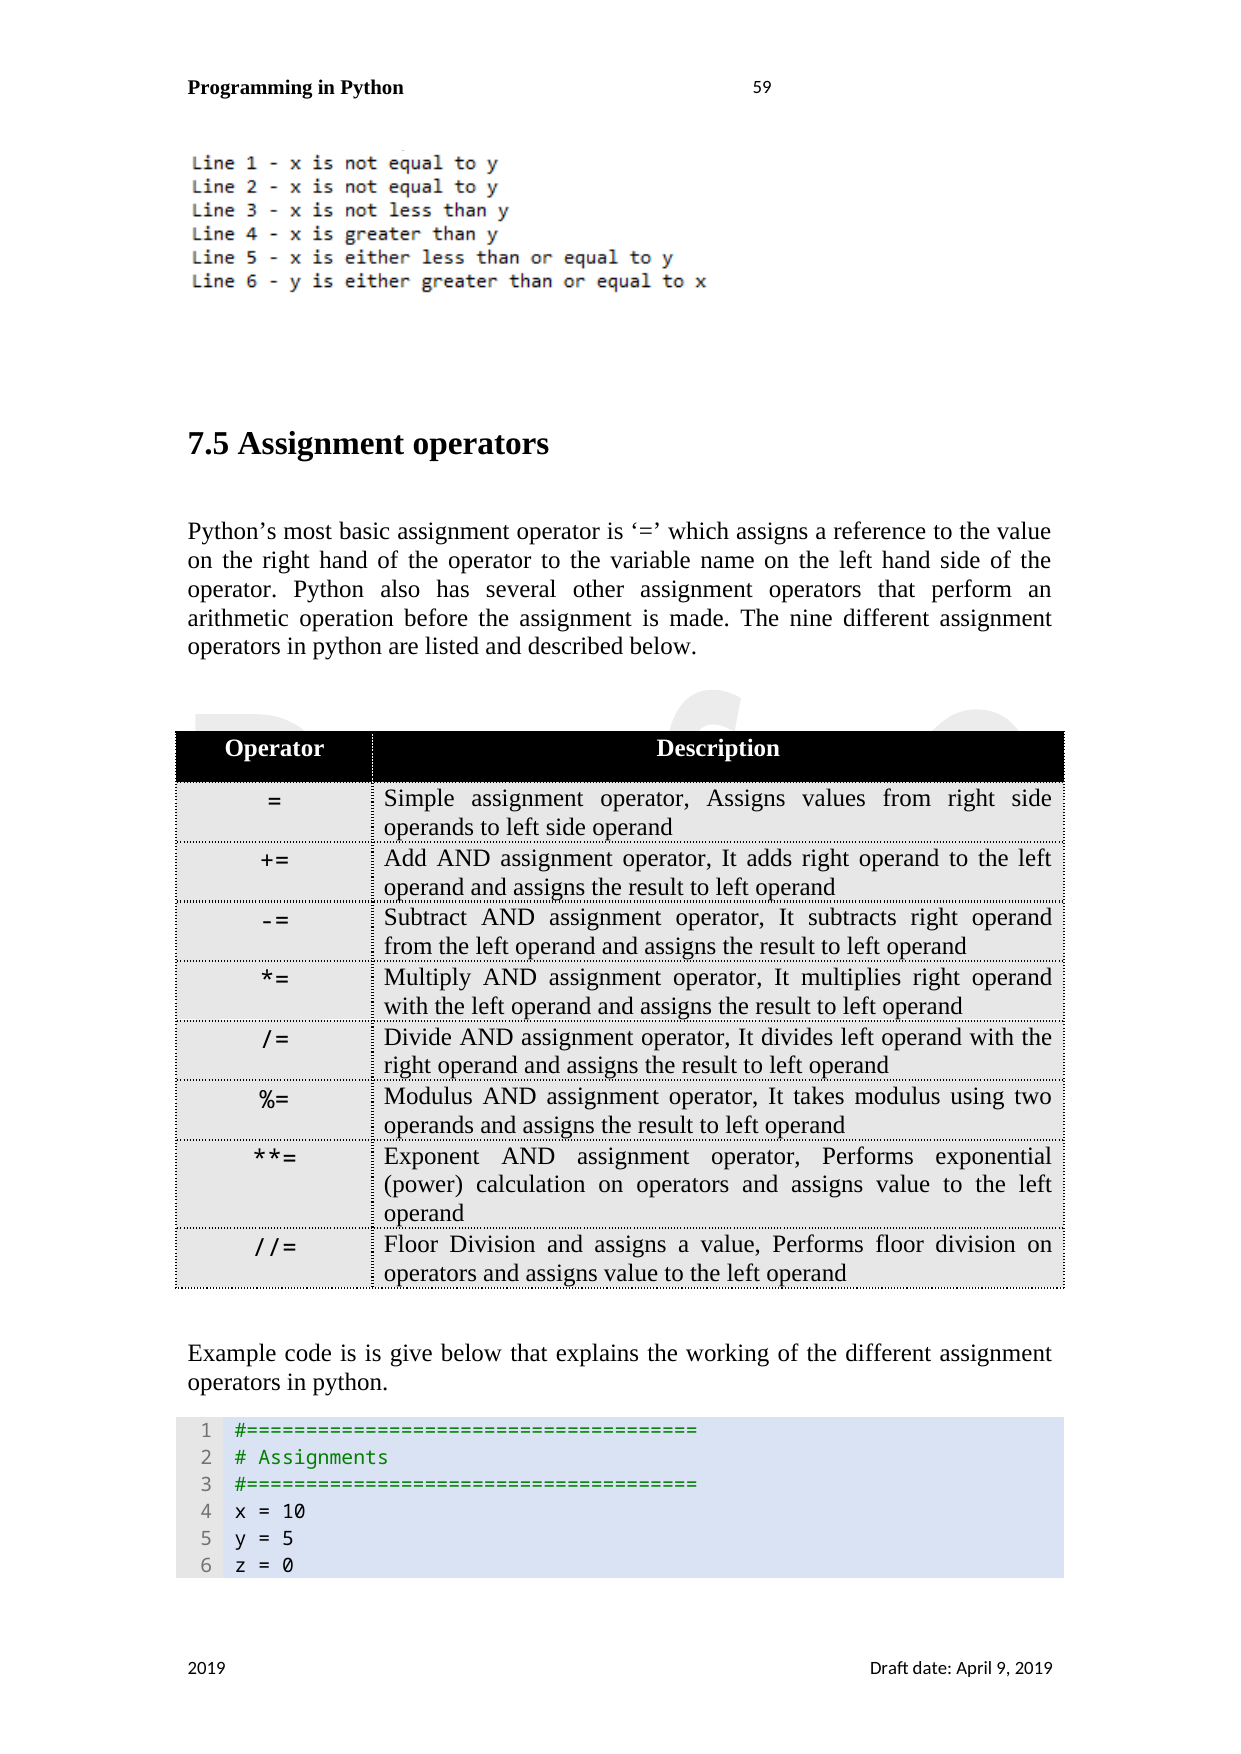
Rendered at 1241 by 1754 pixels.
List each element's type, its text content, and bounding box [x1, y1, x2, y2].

table_cell //= [176, 1227, 372, 1287]
subtitle 7.5 Assignment operators [187, 423, 1053, 461]
table_cell Multiply AND assignment operator, It multiplies right operand with the left operand and assigns the result to left operand [373, 960, 1064, 1019]
table_cell *= [176, 960, 372, 1019]
table_header 1 2 3 4 5 6 7 8 9 10 11 12 13 14 15 16 17 18 19 20 21 22 23 24 25 [176, 1417, 223, 1578]
list Example code is is give below that explains the working of the different assignment operators in python. [187, 1338, 1053, 1396]
table_cell Subtract AND assignment operator, It subtracts right operand from the left operand and assigns the result to left operand [373, 900, 1064, 960]
table_cell %= [176, 1079, 372, 1139]
table_cell Divide AND assignment operator, It divides left operand with the right operand and assigns the result to left operand [373, 1020, 1064, 1079]
table_cell += [176, 841, 372, 900]
table_cell -= [176, 900, 372, 960]
table_cell /= [176, 1020, 372, 1079]
picture [187, 150, 722, 297]
table_cell Add AND assignment operator, It adds right operand to the left operand and assigns the result to left operand [373, 841, 1064, 900]
table_cell Simple assignment operator, Assigns values from right side operands to left side operand [373, 782, 1064, 841]
list Python’s most basic assignment operator is ‘=’ which assigns a reference to the value on the right hand of the operator to the variable name on the left hand side of the operator. Python also has several other assignment operators that perform an arithmetic operation before the assignment is made. The nine different assignment operators in python are listed and described below. [187, 516, 1053, 660]
table_header Description [373, 731, 1064, 782]
table_cell Exponent AND assignment operator, Performs exponential (power) calculation on operators and assigns value to the left operand [373, 1139, 1064, 1227]
table_cell Floor Division and assigns a value, Performs floor division on operators and assigns value to the left operand [373, 1227, 1064, 1287]
table_cell = [176, 782, 372, 841]
table_cell **= [176, 1139, 372, 1227]
table_header Operator [176, 731, 372, 782]
table_cell Modulus AND assignment operator, It takes modulus using two operands and assigns the result to left operand [373, 1079, 1064, 1139]
